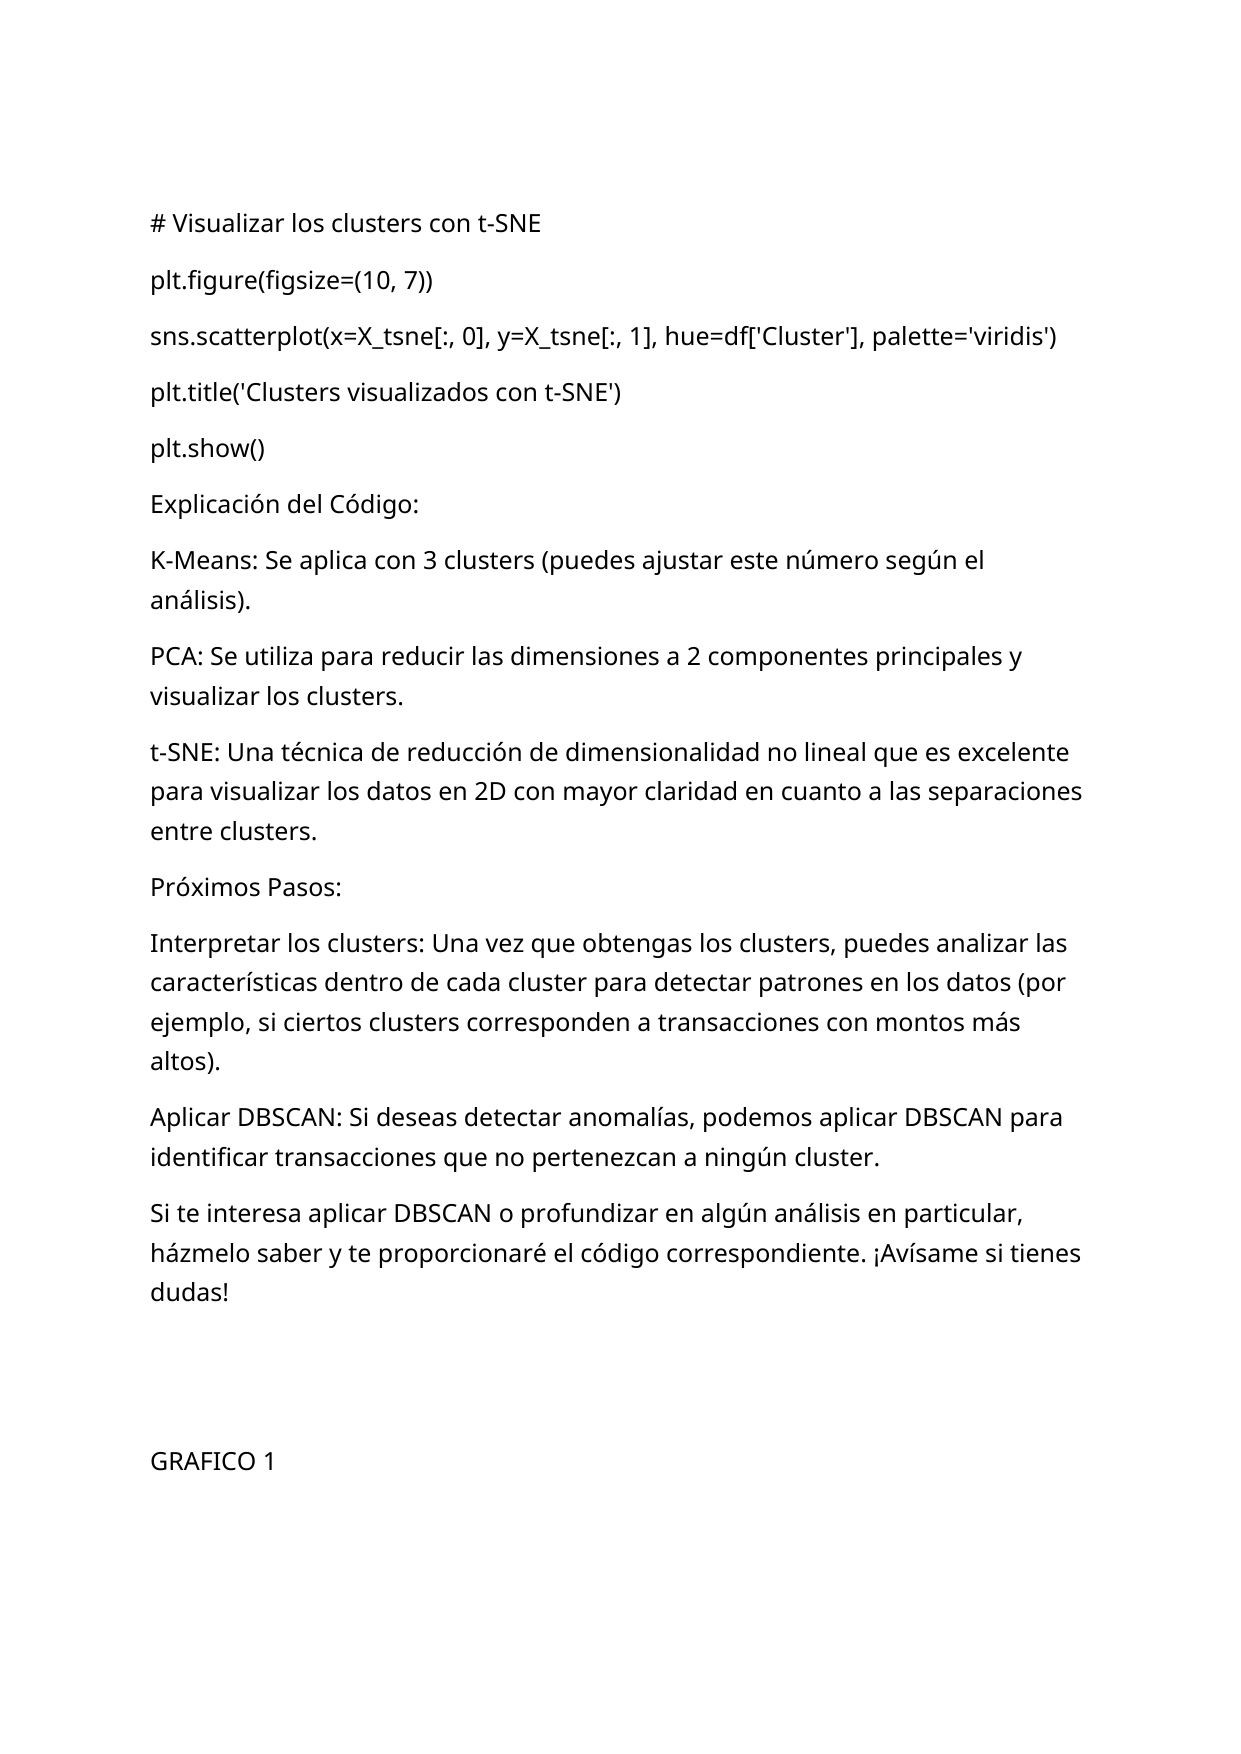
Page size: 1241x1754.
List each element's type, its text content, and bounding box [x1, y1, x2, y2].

text sns.scatterplot(x=X_tsne[:, 0], y=X_tsne[:, 1], hue=df['Cluster'], palette='viridis') [150, 318, 1090, 352]
text K-Means: Se aplica con 3 clusters (puedes ajustar este número según el análisis). [150, 543, 1090, 617]
text Si te interesa aplicar DBSCAN o profundizar en algún análisis en particular, házmelo saber y te proporcionaré el código correspondiente. ¡Avísame si tienes dudas! [150, 1196, 1090, 1309]
text plt.title('Clusters visualizados con t-SNE') [150, 374, 1090, 409]
text plt.show() [150, 431, 1090, 465]
text PCA: Se utiliza para reducir las dimensiones a 2 componentes principales y visualizar los clusters. [150, 639, 1090, 712]
text Aplicar DBSCAN: Si deseas detectar anomalías, podemos aplicar DBSCAN para identificar transacciones que no pertenezcan a ningún cluster. [150, 1100, 1090, 1174]
text Próximos Pasos: [150, 869, 1090, 903]
text Explicación del Código: [150, 487, 1090, 521]
text Interpretar los clusters: Una vez que obtengas los clusters, puedes analizar las características dentro de cada cluster para detectar patrones en los datos (por ejemplo, si ciertos clusters corresponden a transacciones con montos más altos). [150, 926, 1090, 1078]
text t-SNE: Una técnica de reducción de dimensionalidad no lineal que es excelente para visualizar los datos en 2D con mayor claridad en cuanto a las separaciones entre clusters. [150, 734, 1090, 847]
text GRAFICO 1 [150, 1443, 1090, 1477]
text # Visualizar los clusters con t-SNE [150, 206, 1090, 240]
text plt.figure(figsize=(10, 7)) [150, 262, 1090, 296]
